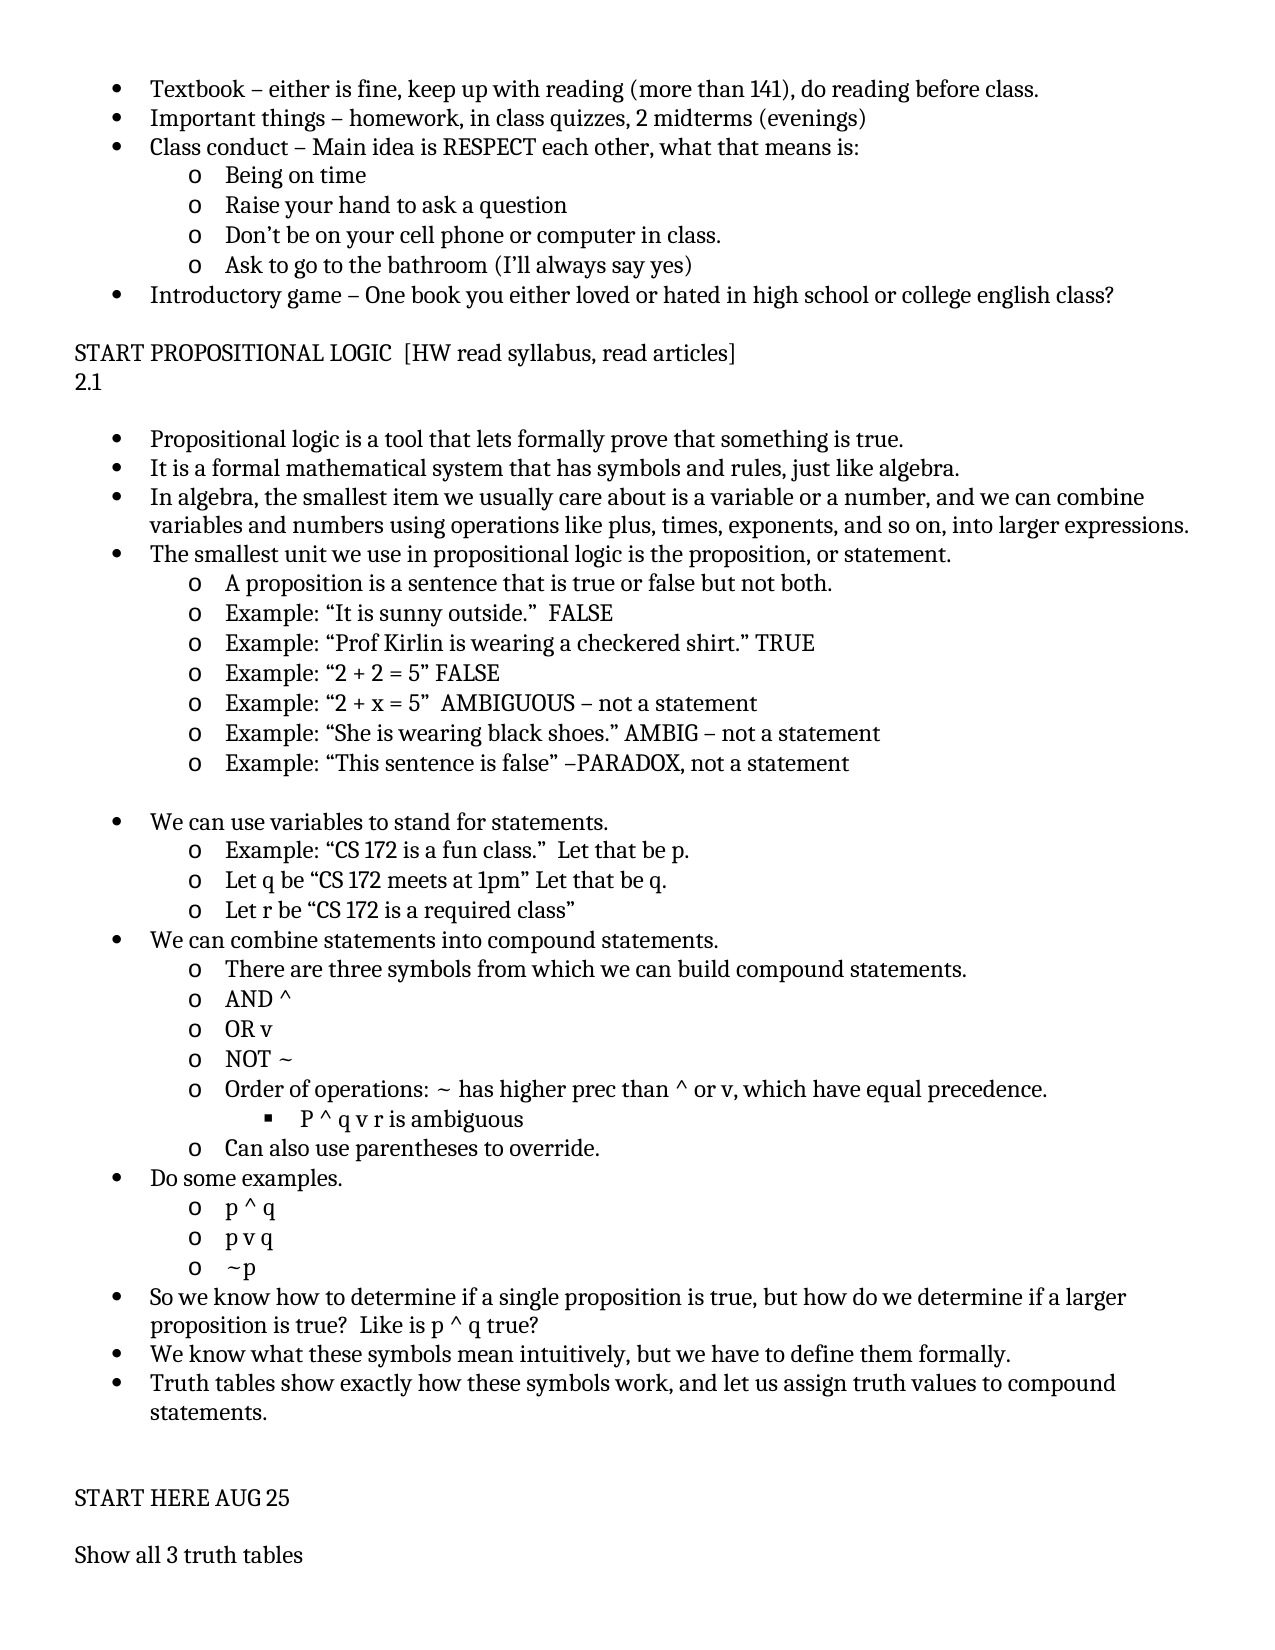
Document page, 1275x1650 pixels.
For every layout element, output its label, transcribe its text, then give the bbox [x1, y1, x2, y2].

list We can combine statements into compound statements. [112, 926, 1200, 955]
list Example: “Prof Kirlin is wearing a checkered shirt.” TRUE [187, 629, 1200, 659]
list Important things – homework, in class quizzes, 2 midterms (evenings) [112, 104, 1200, 132]
list OR v [187, 1015, 1200, 1045]
list Order of operations: ~ has higher prec than ^ or v, which have equal precedence. [187, 1075, 1200, 1105]
text 2.1 [75, 367, 1200, 396]
list Example: “2 + x = 5” AMBIGUOUS – not a statement [187, 689, 1200, 719]
list Can also use parentheses to override. [187, 1134, 1200, 1164]
list Don’t be on your cell phone or computer in class. [187, 221, 1200, 251]
list Example: “This sentence is false” –PARADOX, not a statement [187, 749, 1200, 779]
list Being on time [187, 161, 1200, 191]
list It is a formal mathematical system that has symbols and rules, just like algebra. [112, 454, 1200, 482]
text START HERE AUG 25 Show all 3 truth tables [75, 1484, 1200, 1570]
list Propositional logic is a tool that lets formally prove that something is true. [112, 425, 1200, 454]
list Truth tables show exactly how these symbols work, and let us assign truth values to compound statements. [112, 1369, 1200, 1426]
list The smallest unit we use in propositional logic is the proposition, or statement. [112, 540, 1200, 569]
list NOT ~ [187, 1045, 1200, 1075]
list We can use variables to stand for statements. [112, 807, 1200, 836]
list Textbook – either is fine, keep up with reading (more than 141), do reading before class. [112, 75, 1200, 104]
list Do some examples. [112, 1164, 1200, 1192]
list P ^ q v r is ambiguous [262, 1105, 1200, 1134]
list A proposition is a sentence that is true or false but not both. [187, 569, 1200, 599]
list Example: “2 + 2 = 5” FALSE [187, 659, 1200, 689]
list p v q [187, 1222, 1200, 1252]
list AND ^ [187, 985, 1200, 1015]
list Let r be “CS 172 is a required class” [187, 896, 1200, 926]
list Example: “It is sunny outside.” FALSE [187, 599, 1200, 629]
list ~p [187, 1252, 1200, 1282]
list Raise your hand to ask a question [187, 191, 1200, 221]
list Introductory game – One book you either loved or hated in high school or college english class? [112, 281, 1200, 310]
list Let q be “CS 172 meets at 1pm” Let that be q. [187, 866, 1200, 896]
list Example: “CS 172 is a fun class.” Let that be p. [187, 836, 1200, 866]
list In algebra, the smallest item we usually care about is a variable or a number, and we can combine variables and numbers using operations like plus, times, exponents, and so on, into larger expressions. [112, 482, 1200, 540]
list Class conduct – Main idea is RESPECT each other, what that means is: [112, 132, 1200, 161]
list p ^ q [187, 1192, 1200, 1222]
text START PROPOSITIONAL LOGIC [HW read syllabus, read articles] [75, 339, 1200, 367]
list Ask to go to the bathroom (I’ll always say yes) [187, 251, 1200, 281]
list There are three symbols from which we can build compound statements. [187, 955, 1200, 985]
list We know what these symbols mean intuitively, but we have to define them formally. [112, 1340, 1200, 1369]
list So we know how to determine if a single proposition is true, but how do we determine if a larger proposition is true? Like is p ^ q true? [112, 1282, 1200, 1340]
list Example: “She is wearing black shoes.” AMBIG – not a statement [187, 719, 1200, 749]
